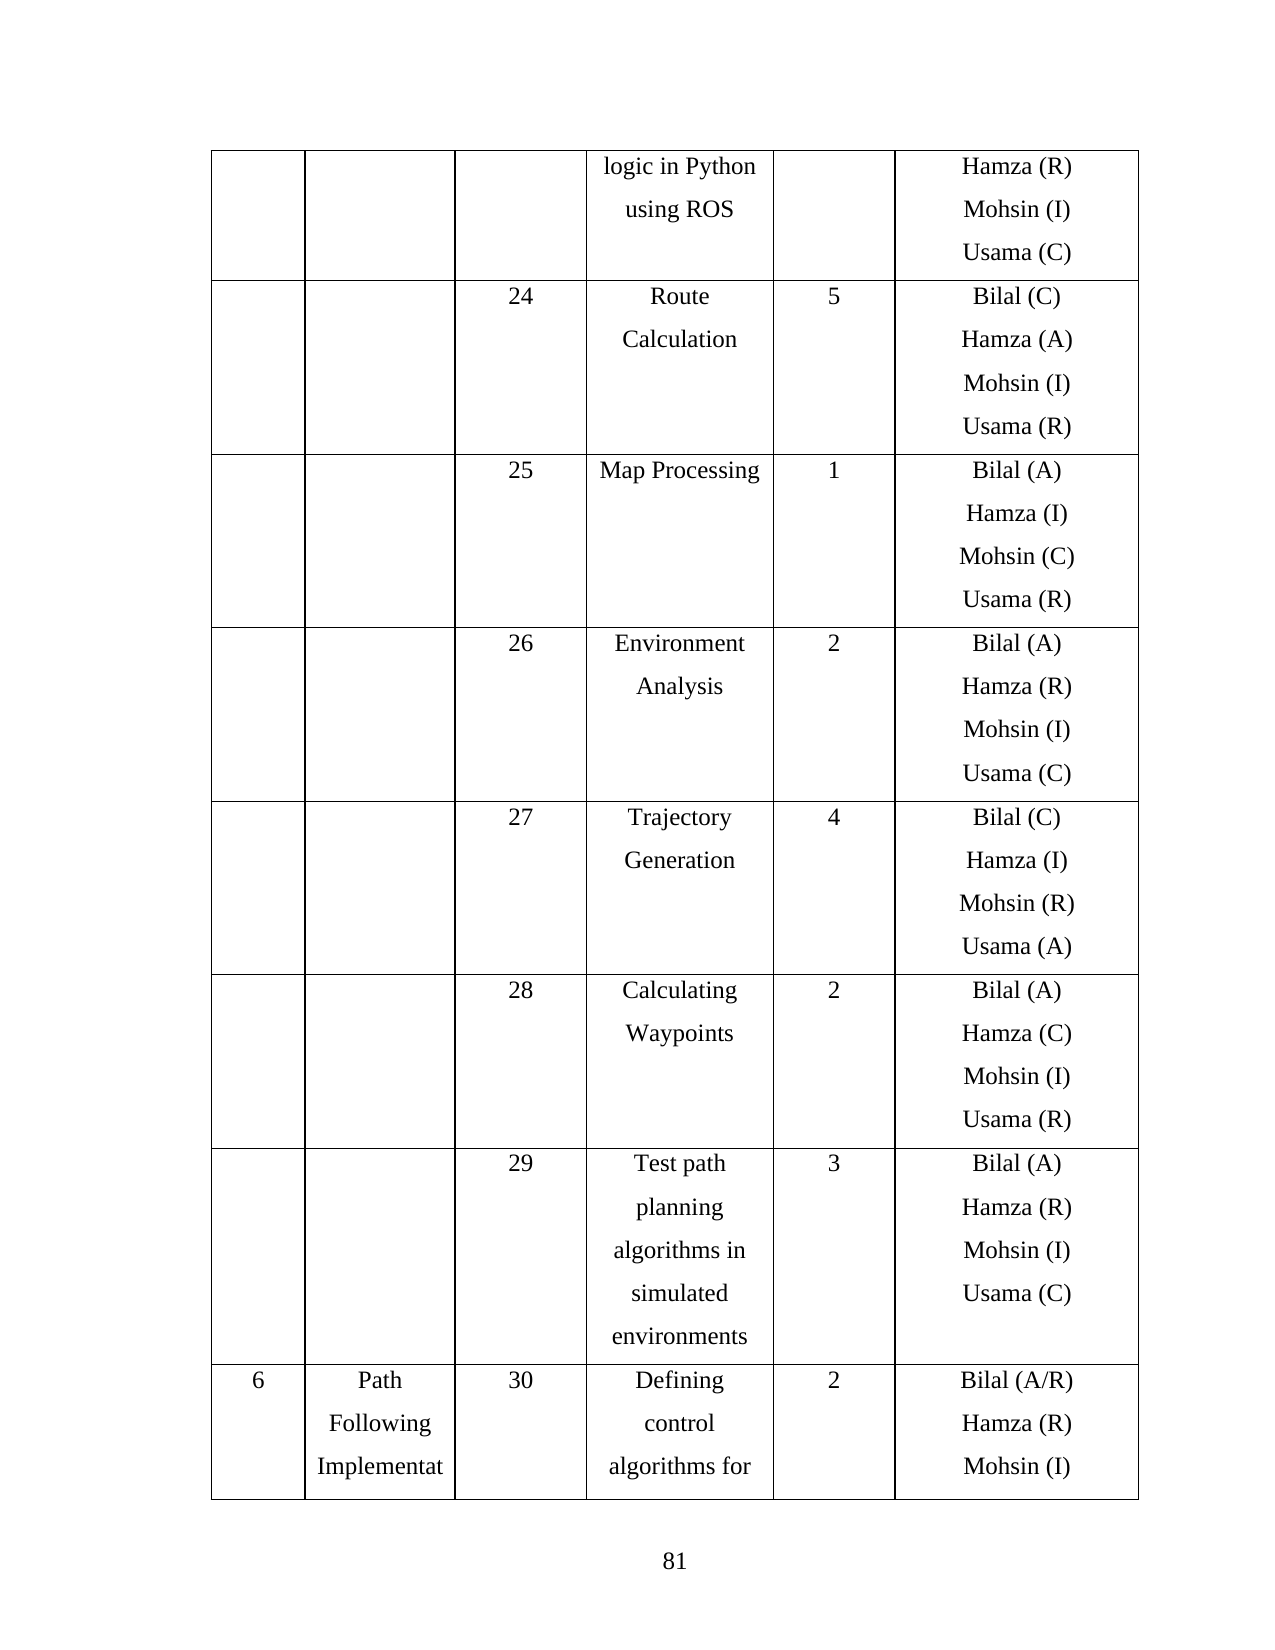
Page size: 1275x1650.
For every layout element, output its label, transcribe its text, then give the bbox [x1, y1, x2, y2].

table_cell 26 [456, 628, 586, 801]
table_cell [212, 975, 304, 1147]
table_cell [212, 628, 304, 801]
table_cell 5 [774, 281, 894, 454]
table_cell 3 [774, 1149, 894, 1364]
table_cell 25 [456, 455, 586, 627]
table_cell [306, 281, 454, 454]
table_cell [587, 151, 773, 280]
table_cell Calculating Waypoints [587, 975, 773, 1147]
table_cell [306, 802, 454, 974]
table_cell [306, 628, 454, 801]
table_cell Bilal (C) Hamza (A) Mohsin (I) Usama (R) [896, 281, 1138, 454]
table_cell 2 [774, 1365, 894, 1499]
table_cell [306, 151, 454, 280]
table_cell Bilal (C) Hamza (I) Mohsin (R) Usama (A) [896, 802, 1138, 974]
table_cell [212, 455, 304, 627]
table_cell Map Processing [587, 455, 773, 627]
table_cell 29 [456, 1149, 586, 1364]
table_cell Bilal (A) Hamza (C) Mohsin (I) Usama (R) [896, 975, 1138, 1147]
table_cell 23 [456, 151, 586, 280]
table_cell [587, 1365, 773, 1499]
table_cell 6 [212, 1365, 304, 1499]
table_cell 2 [774, 975, 894, 1147]
table_cell Route Calculation [587, 281, 773, 454]
table_cell 30 [456, 1365, 586, 1499]
table_cell Test path planning algorithms in simulated environments [587, 1149, 773, 1364]
table_cell [306, 975, 454, 1147]
table_cell [212, 1149, 304, 1364]
table_cell Bilal (A) Hamza (I) Mohsin (C) Usama (R) [896, 455, 1138, 627]
table_cell 1 [774, 455, 894, 627]
table_cell [212, 151, 304, 280]
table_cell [896, 1365, 1138, 1499]
table_cell [306, 455, 454, 627]
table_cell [306, 1365, 454, 1499]
table_cell 20 [774, 151, 894, 280]
table_cell Environment Analysis [587, 628, 773, 801]
table_cell [212, 802, 304, 974]
table_cell 27 [456, 802, 586, 974]
table_cell Bilal (A) Hamza (R) Mohsin (I) Usama (C) [896, 628, 1138, 801]
table_cell [212, 281, 304, 454]
table_cell 2 [774, 628, 894, 801]
table_cell 24 [456, 281, 586, 454]
table_cell Trajectory Generation [587, 802, 773, 974]
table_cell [896, 151, 1138, 280]
table_cell 4 [774, 802, 894, 974]
table_cell Bilal (A) Hamza (R) Mohsin (I) Usama (C) [896, 1149, 1138, 1364]
table_cell 28 [456, 975, 586, 1147]
table_cell [306, 1149, 454, 1364]
